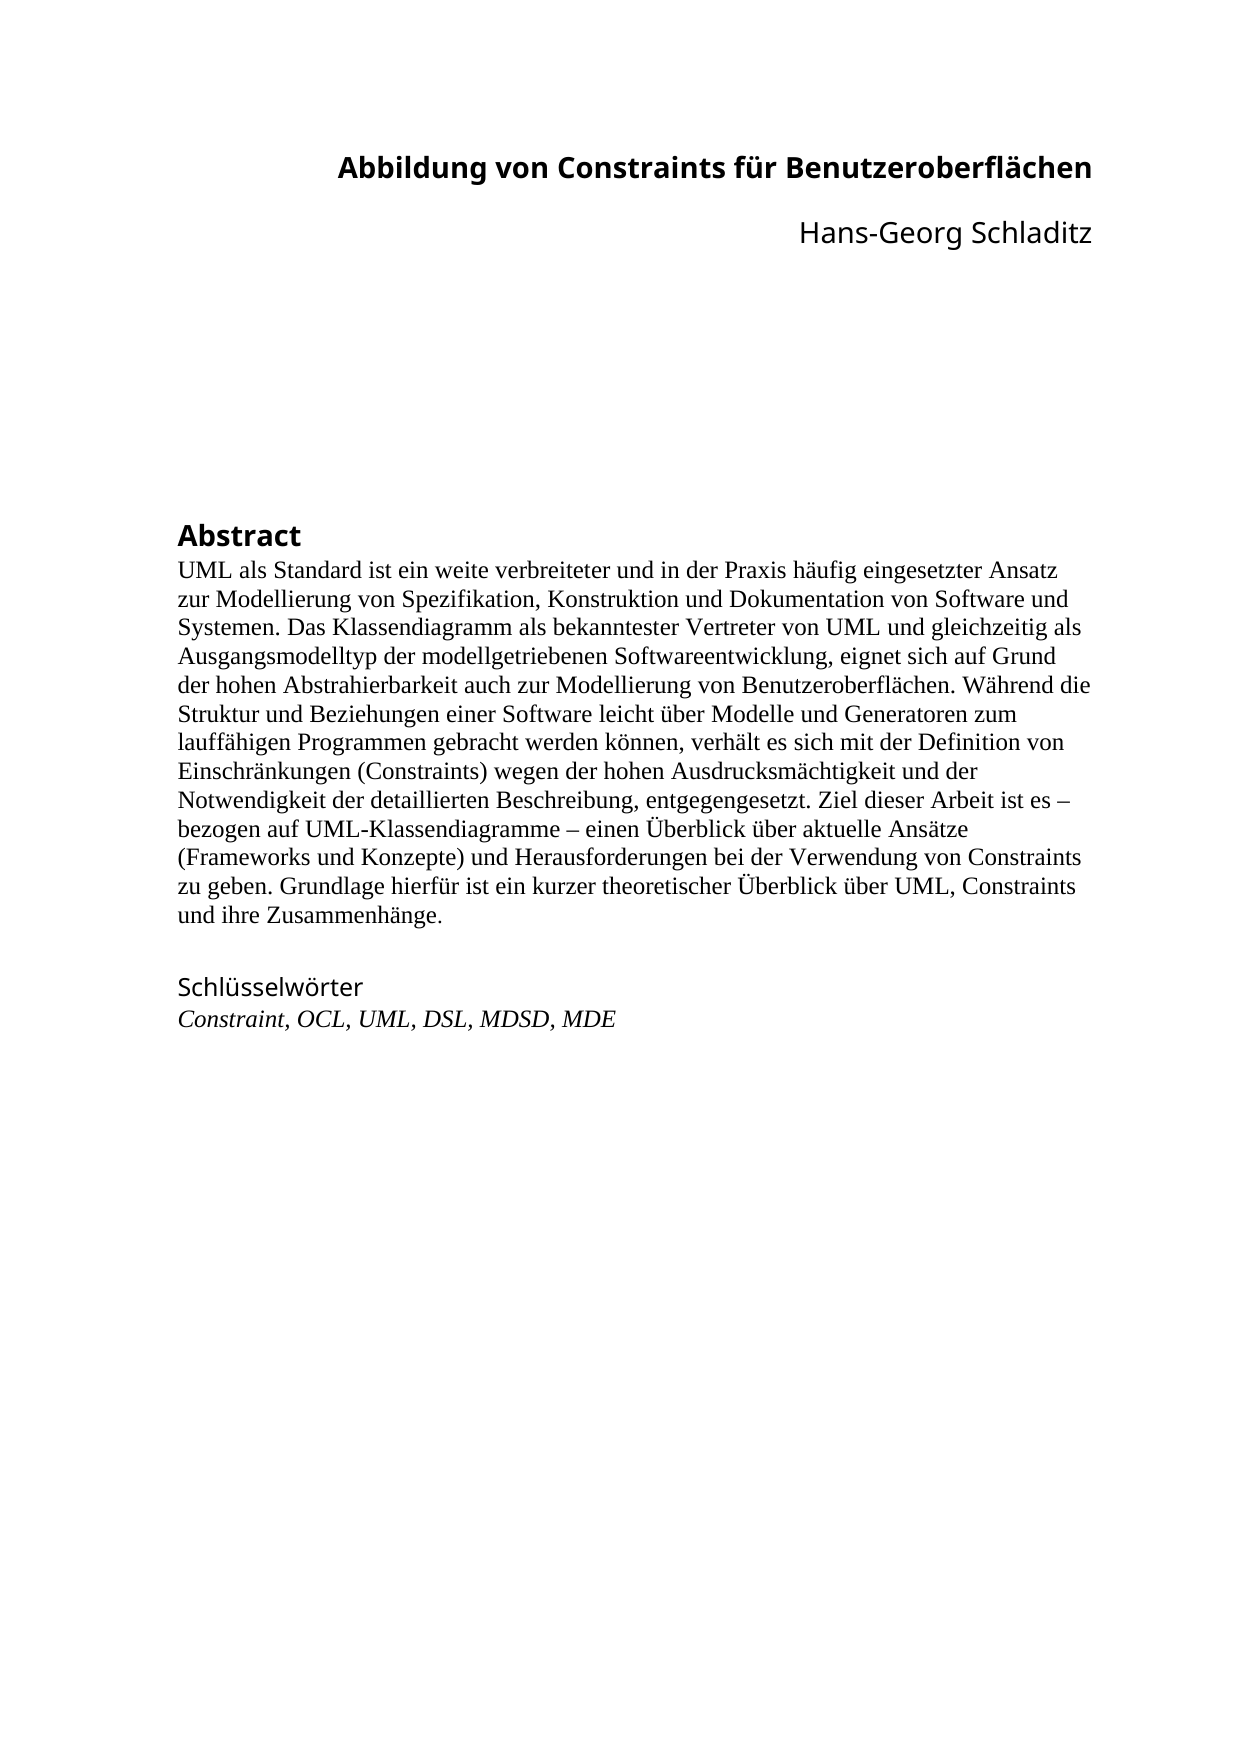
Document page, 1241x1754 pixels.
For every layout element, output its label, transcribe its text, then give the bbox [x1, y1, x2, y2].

text UML als Standard ist ein weite verbreiteter und in der Praxis häufig eingesetzter Ansatz zur Modellierung von Spezifikation, Konstruktion und Dokumentation von Software und Systemen. Das Klassendiagramm als bekanntester Vertreter von UML und gleichzeitig als Ausgangsmodelltyp der modellgetriebenen Softwareentwicklung, eignet sich auf Grund der hohen Abstrahierbarkeit auch zur Modellierung von Benutzeroberflächen. Während die Struktur und Beziehungen einer Software leicht über Modelle und Generatoren zum lauffähigen Programmen gebracht werden können, verhält es sich mit der Definition von Einschränkungen (Constraints) wegen der hohen Ausdrucksmächtigkeit und der Notwendigkeit der detaillierten Beschreibung, entgegengesetzt. Ziel dieser Arbeit ist es – bezogen auf UML-Klassendiagramme – einen Überblick über aktuelle Ansätze (Frameworks und Konzepte) und Herausforderungen bei der Verwendung von Constraints zu geben. Grundlage hierfür ist ein kurzer theoretischer Überblick über UML, Constraints und ihre Zusammenhänge. [177, 555, 1092, 929]
text Schlüsselwörter [177, 970, 1092, 1004]
text Abbildung von Constraints für Benutzeroberflächen [177, 148, 1092, 187]
text Hans-Georg Schladitz [177, 212, 1092, 252]
text Constraint, OCL, UML, DSL, MDSD, MDE [177, 1004, 1092, 1033]
text Abstract [177, 515, 1092, 555]
